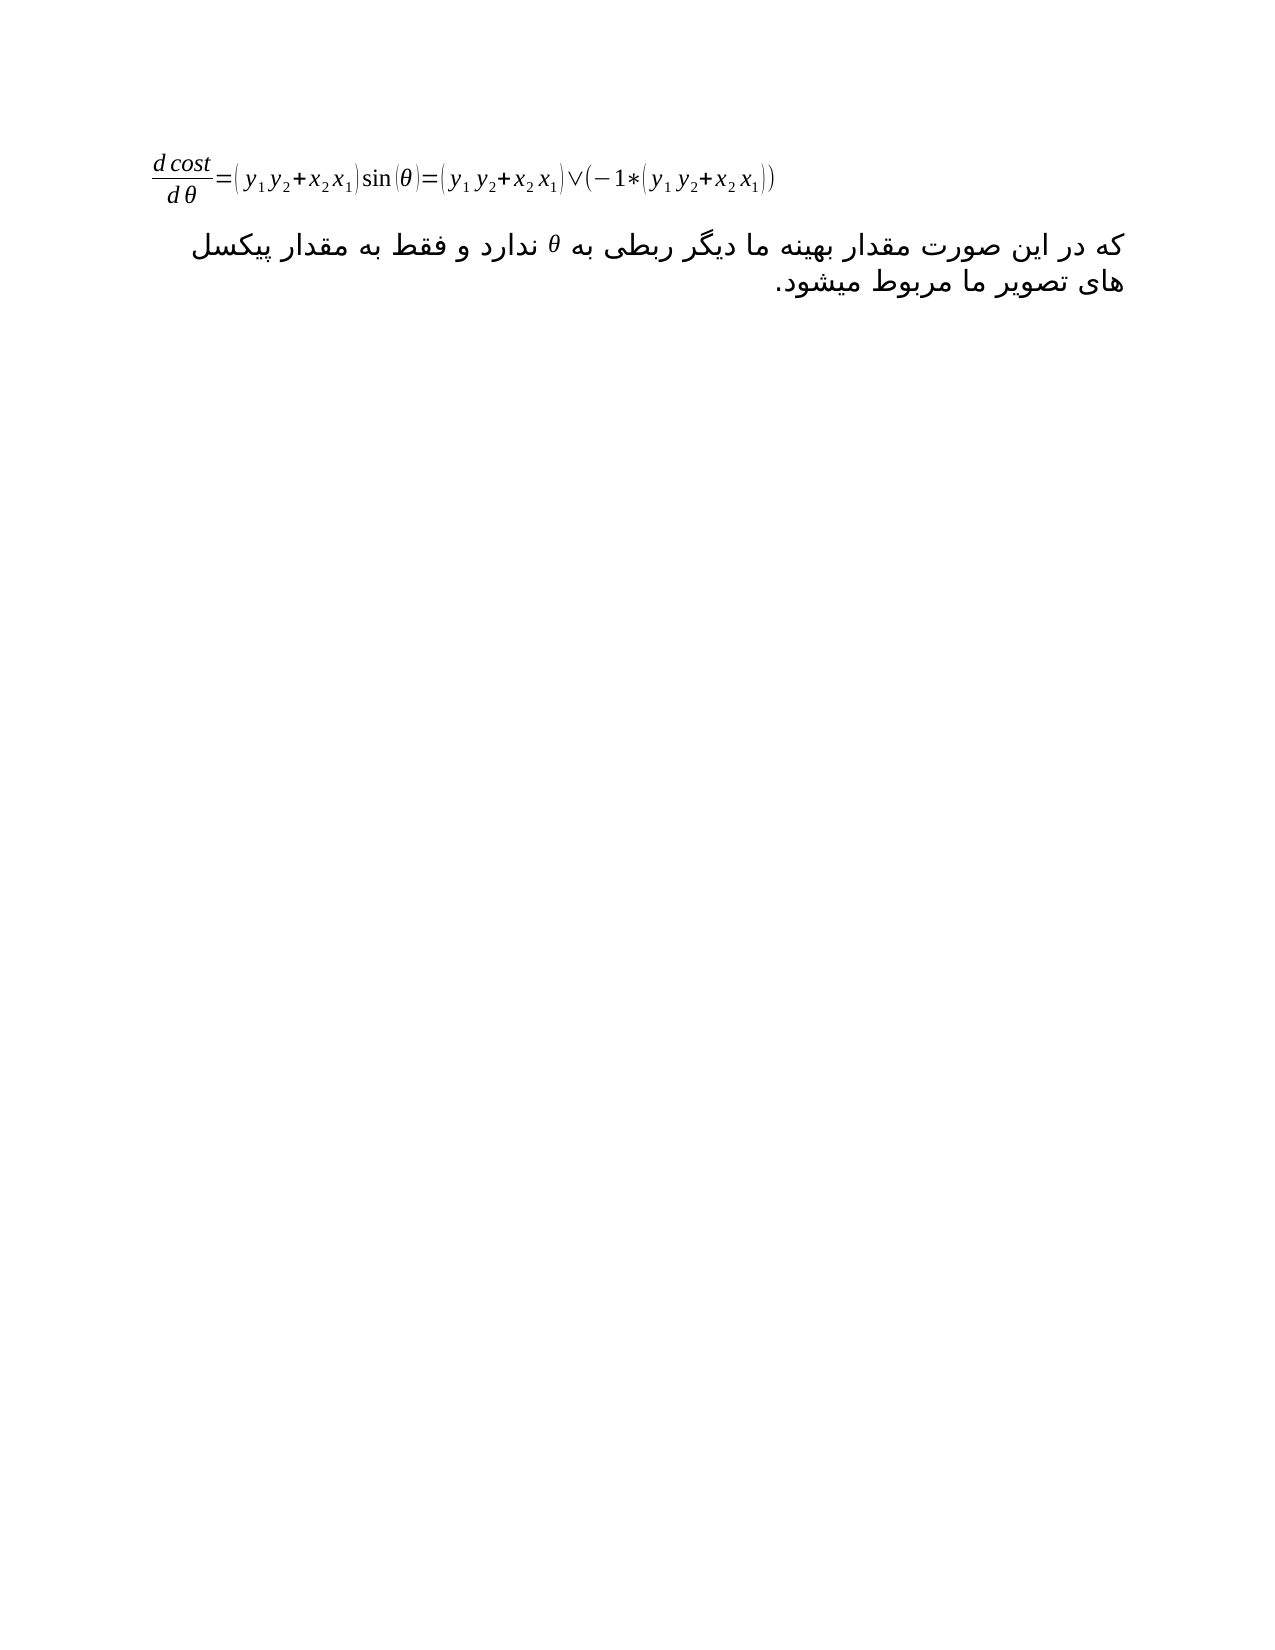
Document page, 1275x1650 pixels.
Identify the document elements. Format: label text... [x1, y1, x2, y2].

text که در این صورت مقدار بهینه ما دیگر ربطی به ندارد و فقط به مقدار پیکسل های تصویر ما مربوط میشود. [150, 228, 1125, 298]
